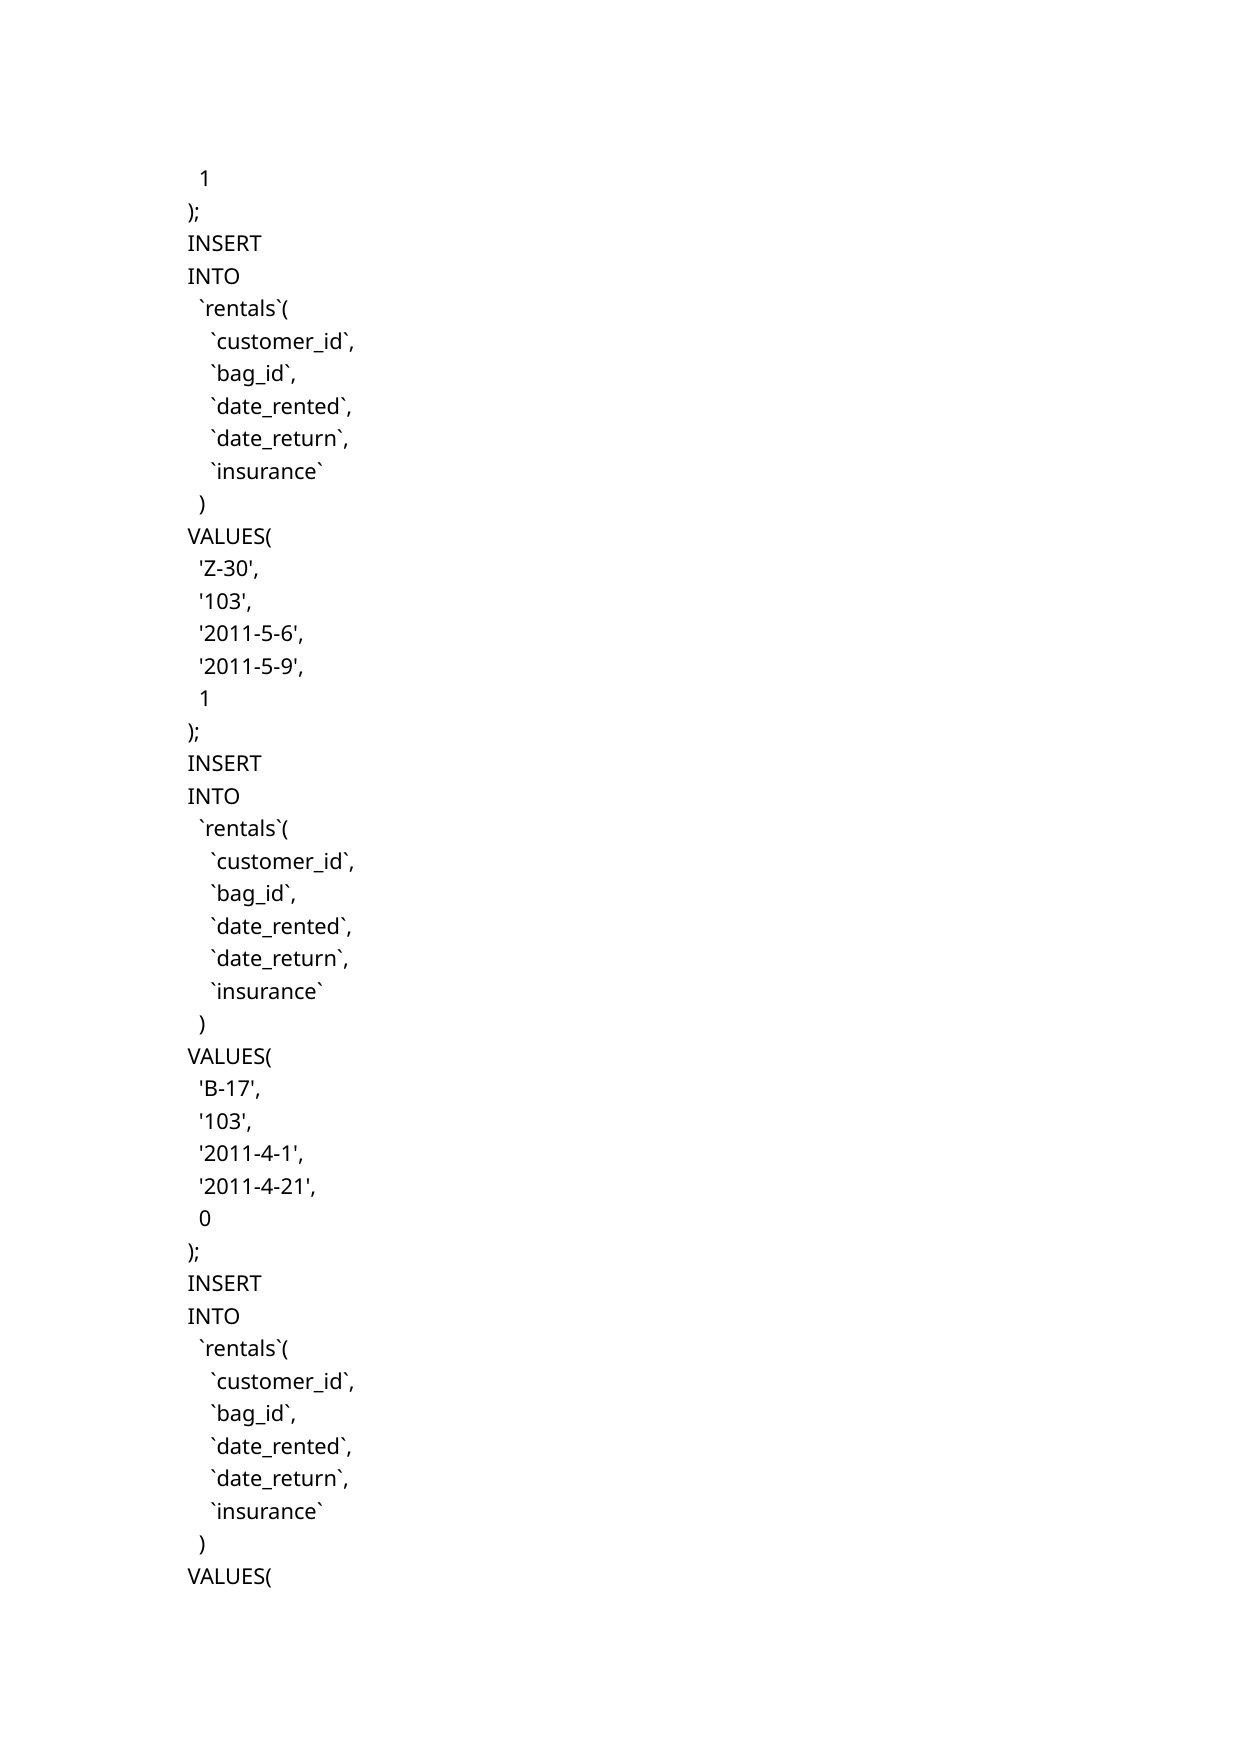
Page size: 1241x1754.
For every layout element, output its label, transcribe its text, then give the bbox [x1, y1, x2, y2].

text VALUES( [187, 1039, 1053, 1072]
text '2011-5-6', [187, 617, 1053, 649]
text 'Z-30', [187, 552, 1053, 584]
text `customer_id`, [187, 324, 1053, 357]
text VALUES( [187, 1559, 1053, 1592]
text INSERT [187, 1267, 1053, 1299]
text '103', [187, 1104, 1053, 1137]
text `insurance` [187, 1494, 1053, 1527]
text `insurance` [187, 974, 1053, 1007]
text INTO [187, 259, 1053, 292]
text `date_return`, [187, 422, 1053, 454]
text `rentals`( [187, 812, 1053, 844]
text `rentals`( [187, 292, 1053, 324]
text `rentals`( [187, 1332, 1053, 1364]
text INSERT [187, 227, 1053, 259]
text `bag_id`, [187, 357, 1053, 389]
text ); [187, 194, 1053, 227]
text 0 [187, 1202, 1053, 1234]
text 'B-17', [187, 1072, 1053, 1104]
text 1 [187, 682, 1053, 714]
text ); [187, 714, 1053, 747]
text `customer_id`, [187, 1364, 1053, 1397]
text VALUES( [187, 519, 1053, 552]
text ) [187, 1527, 1053, 1559]
text `customer_id`, [187, 844, 1053, 877]
text `date_rented`, [187, 909, 1053, 942]
text INSERT [187, 747, 1053, 779]
text '2011-5-9', [187, 649, 1053, 682]
text `bag_id`, [187, 1397, 1053, 1429]
text ) [187, 487, 1053, 519]
text `date_return`, [187, 1462, 1053, 1494]
text INTO [187, 1299, 1053, 1332]
text `date_rented`, [187, 389, 1053, 422]
text '2011-4-21', [187, 1169, 1053, 1202]
text INTO [187, 779, 1053, 812]
text `insurance` [187, 454, 1053, 487]
text `bag_id`, [187, 877, 1053, 909]
text '103', [187, 584, 1053, 617]
text `date_return`, [187, 942, 1053, 974]
text ); [187, 1234, 1053, 1267]
text `date_rented`, [187, 1429, 1053, 1462]
text ) [187, 1007, 1053, 1039]
text '2011-4-1', [187, 1137, 1053, 1169]
text 1 [187, 162, 1053, 194]
